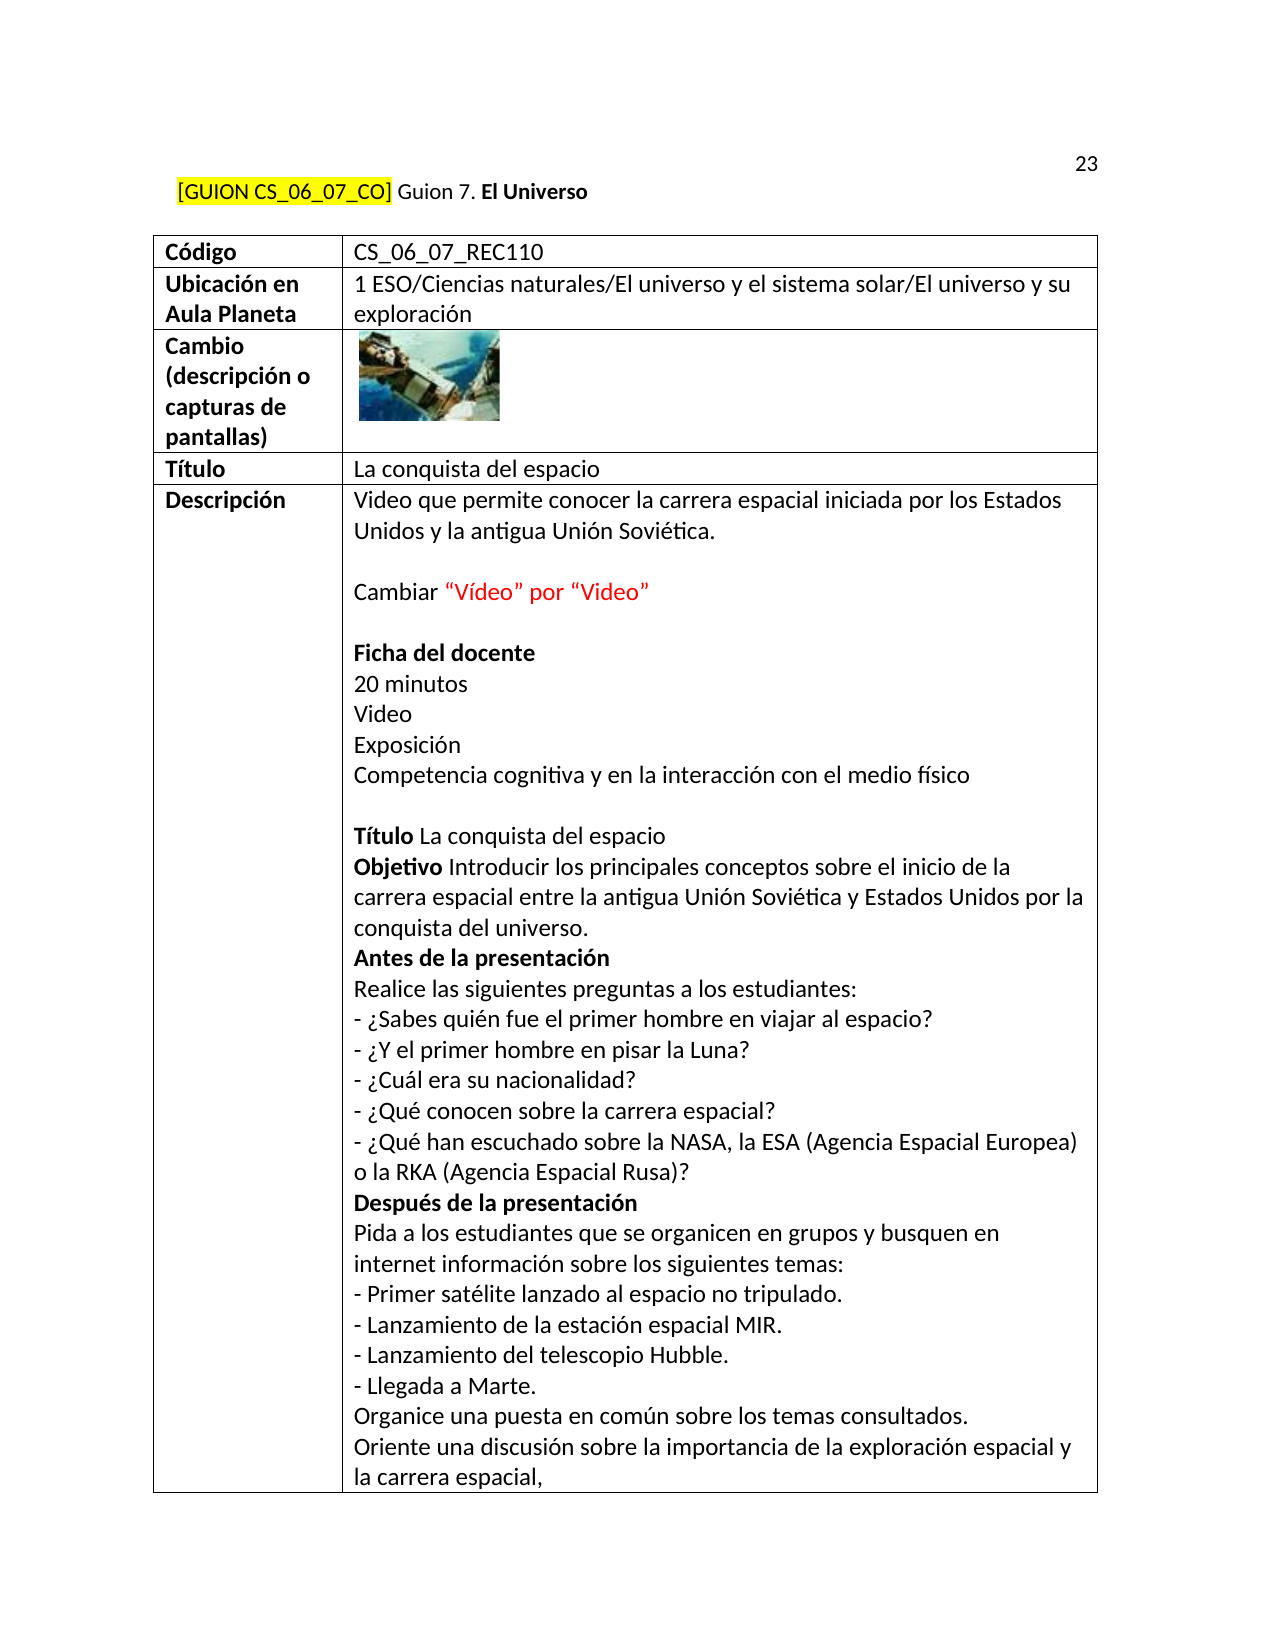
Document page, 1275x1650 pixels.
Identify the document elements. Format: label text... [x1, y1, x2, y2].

table_cell Cambio (descripción o capturas de pantallas) [154, 330, 342, 452]
table_cell La conquista del espacio [343, 453, 1097, 484]
picture [359, 330, 500, 421]
table_cell Código [154, 236, 342, 267]
table_cell CS_06_07_REC110 [343, 236, 1097, 267]
table_cell [343, 330, 1097, 452]
table_cell Título [154, 453, 342, 484]
table_cell Ubicación en Aula Planeta [154, 268, 342, 329]
table_cell Descripción [154, 485, 342, 1492]
table_cell 1 ESO/Ciencias naturales/El universo y el sistema solar/El universo y su exploración [343, 268, 1097, 329]
